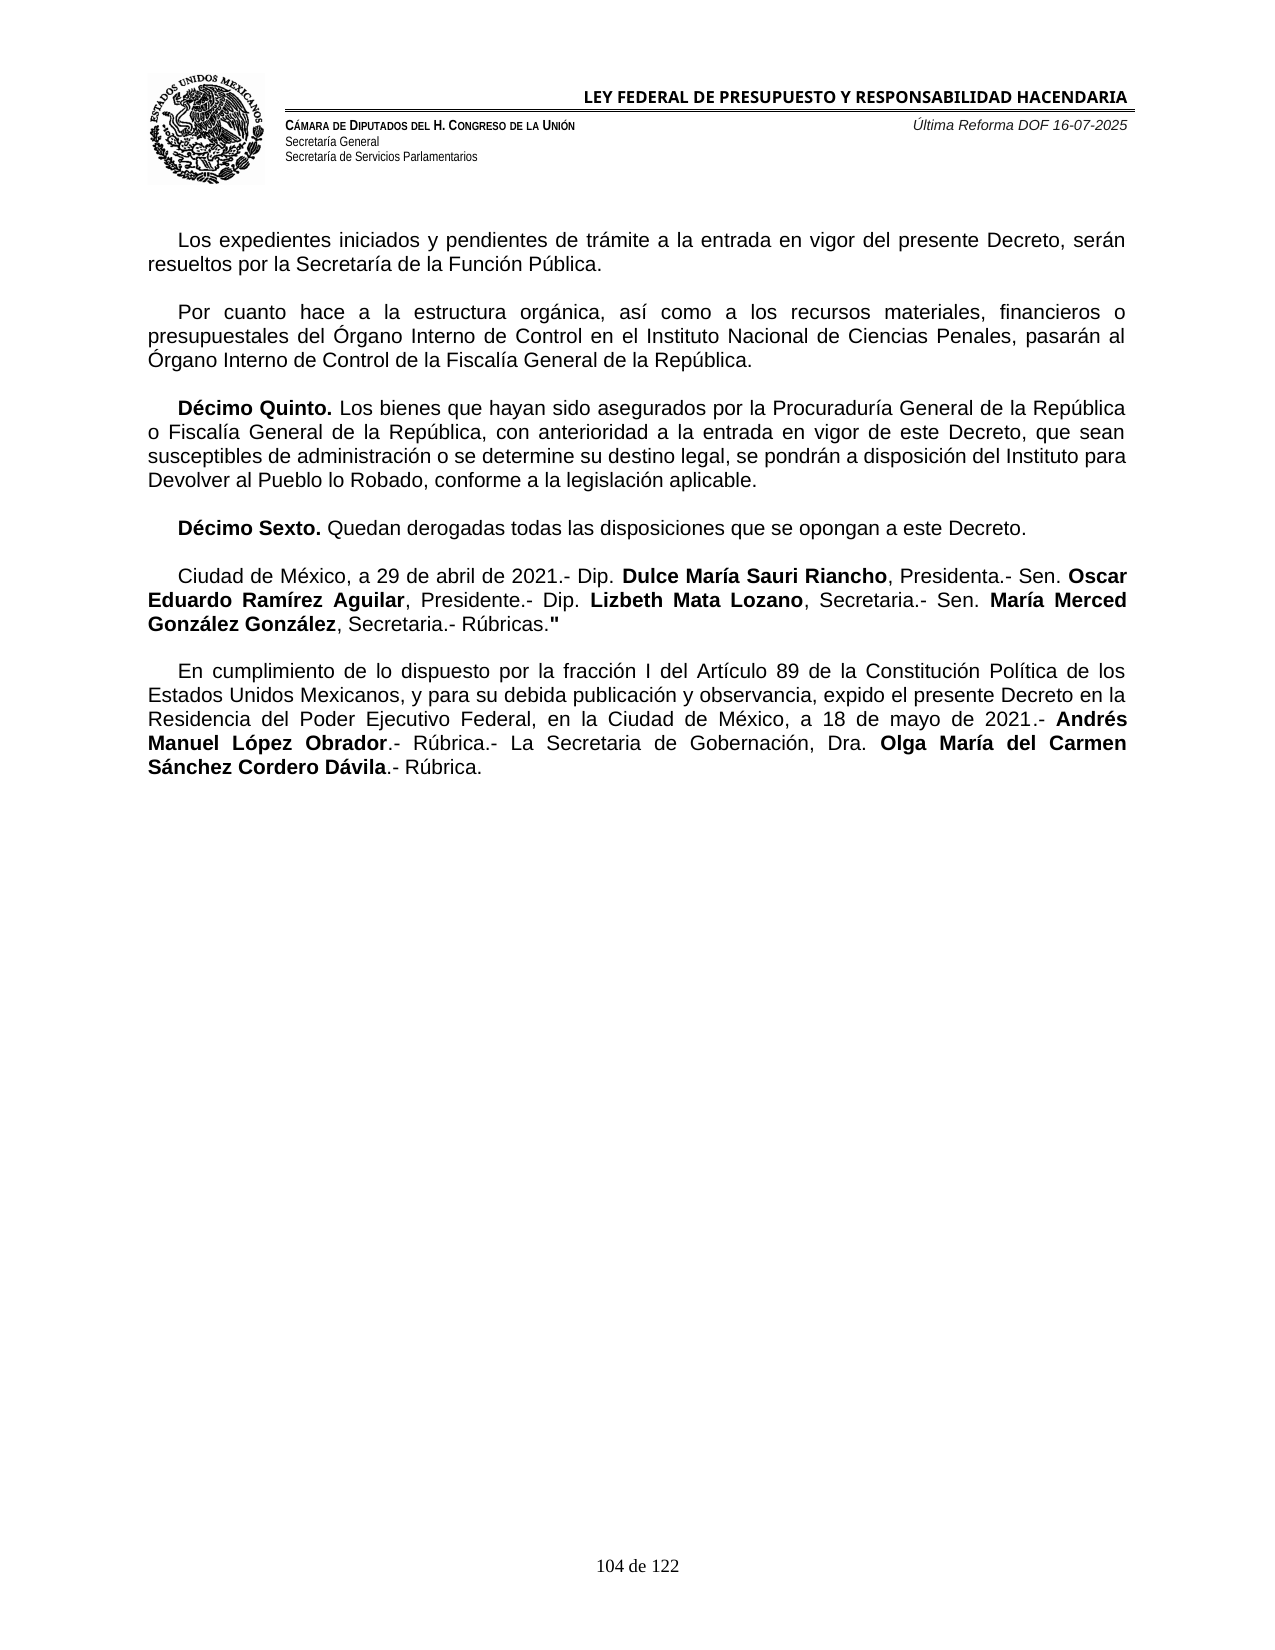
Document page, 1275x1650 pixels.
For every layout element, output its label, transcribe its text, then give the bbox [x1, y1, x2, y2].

text Los expedientes iniciados y pendientes de trámite a la entrada en vigor del presente Decreto, serán resueltos por la Secretaría de la Función Pública. [148, 228, 1127, 276]
text Ciudad de México, a 29 de abril de 2021.- Dip. Dulce María Sauri Riancho, Presidenta.- Sen. Oscar Eduardo Ramírez Aguilar, Presidente.- Dip. Lizbeth Mata Lozano, Secretaria.- Sen. María Merced González González, Secretaria.- Rúbricas." [148, 563, 1127, 635]
text En cumplimiento de lo dispuesto por la fracción I del Artículo 89 de la Constitución Política de los Estados Unidos Mexicanos, y para su debida publicación y observancia, expido el presente Decreto en la Residencia del Poder Ejecutivo Federal, en la Ciudad de México, a 18 de mayo de 2021.- Andrés Manuel López Obrador.- Rúbrica.- La Secretaria de Gobernación, Dra. Olga María del Carmen Sánchez Cordero Dávila.- Rúbrica. [148, 659, 1127, 779]
text Décimo Quinto. Los bienes que hayan sido asegurados por la Procuraduría General de la República o Fiscalía General de la República, con anterioridad a la entrada en vigor de este Decreto, que sean susceptibles de administración o se determine su destino legal, se pondrán a disposición del Instituto para Devolver al Pueblo lo Robado, conforme a la legislación aplicable. [148, 396, 1127, 492]
text Por cuanto hace a la estructura orgánica, así como a los recursos materiales, financieros o presupuestales del Órgano Interno de Control en el Instituto Nacional de Ciencias Penales, pasarán al Órgano Interno de Control de la Fiscalía General de la República. [148, 300, 1127, 372]
text Décimo Sexto. Quedan derogadas todas las disposiciones que se opongan a este Decreto. [148, 516, 1127, 539]
